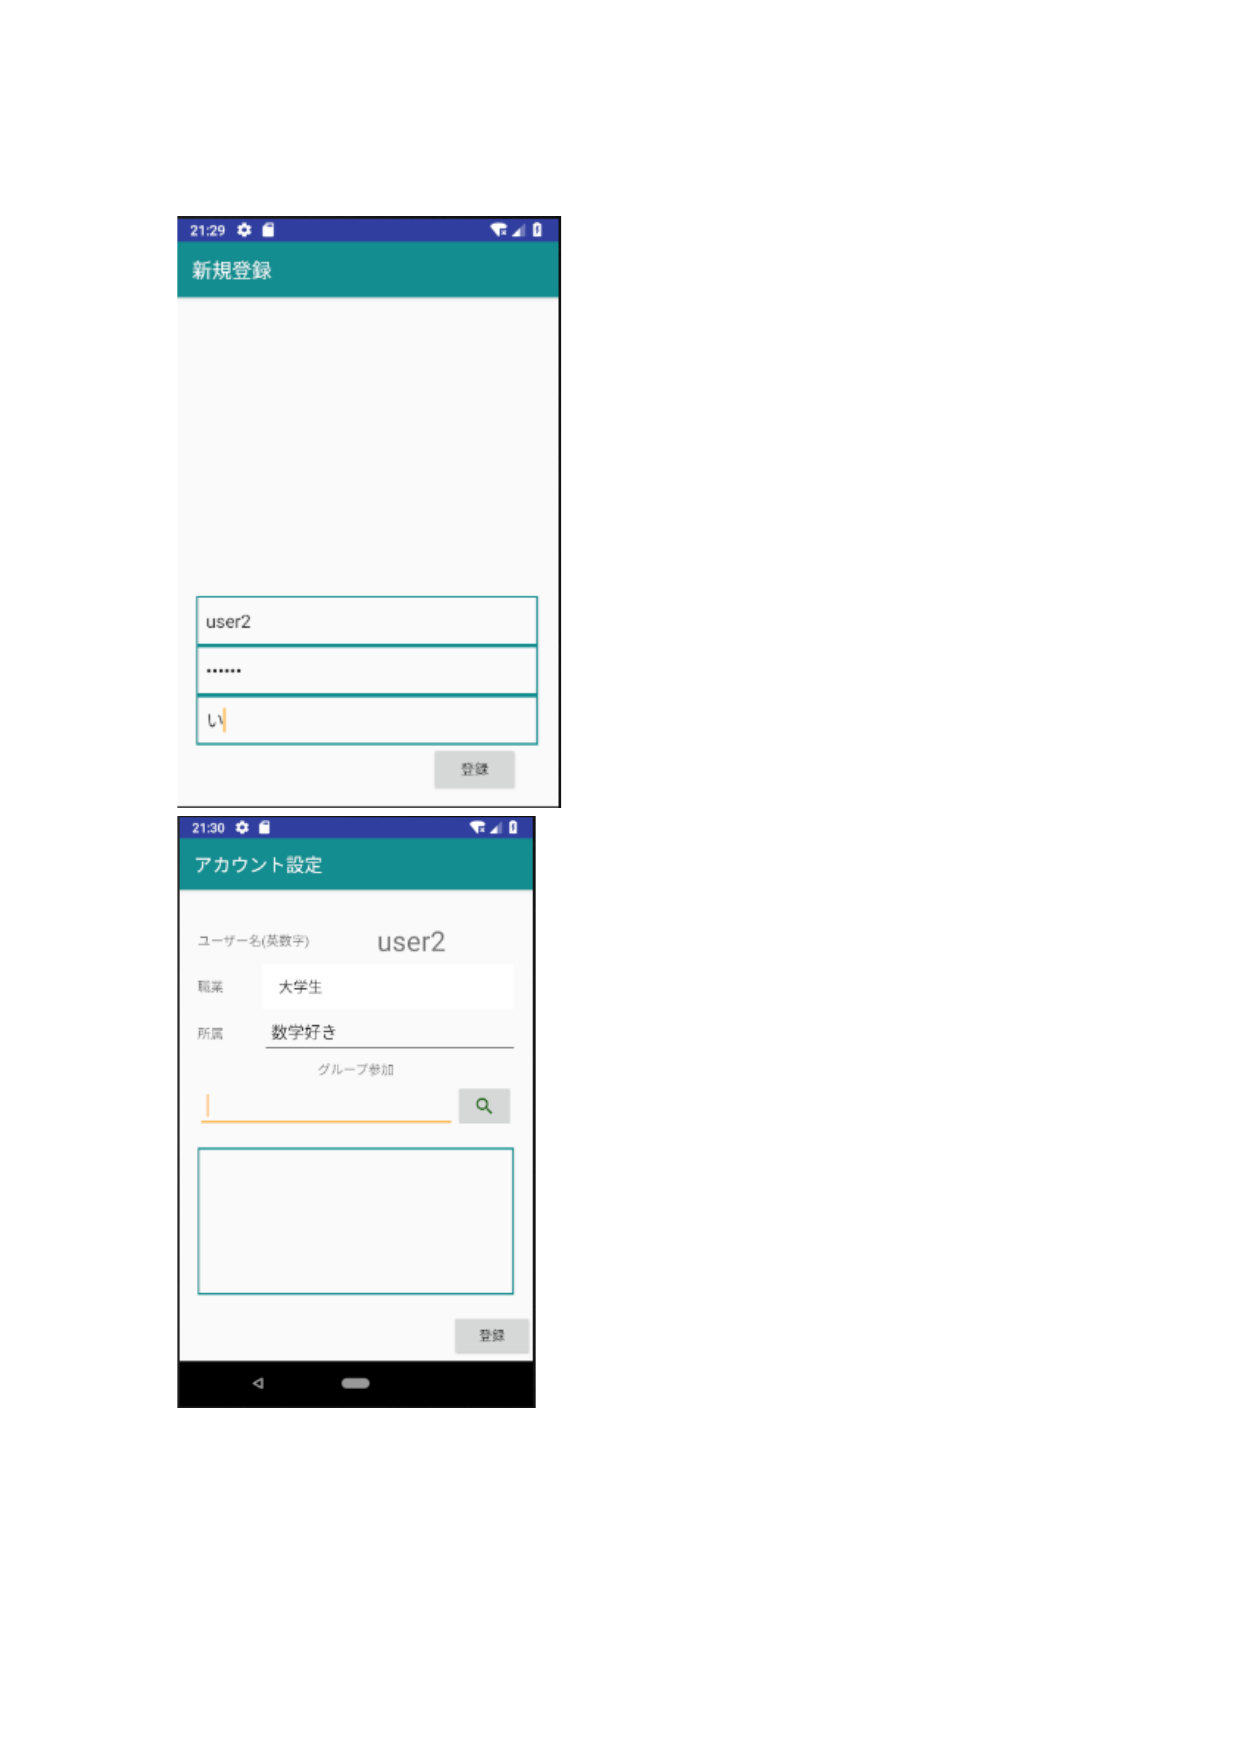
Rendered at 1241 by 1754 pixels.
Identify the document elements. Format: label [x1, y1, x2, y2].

picture [177, 816, 536, 1408]
picture [177, 216, 562, 808]
